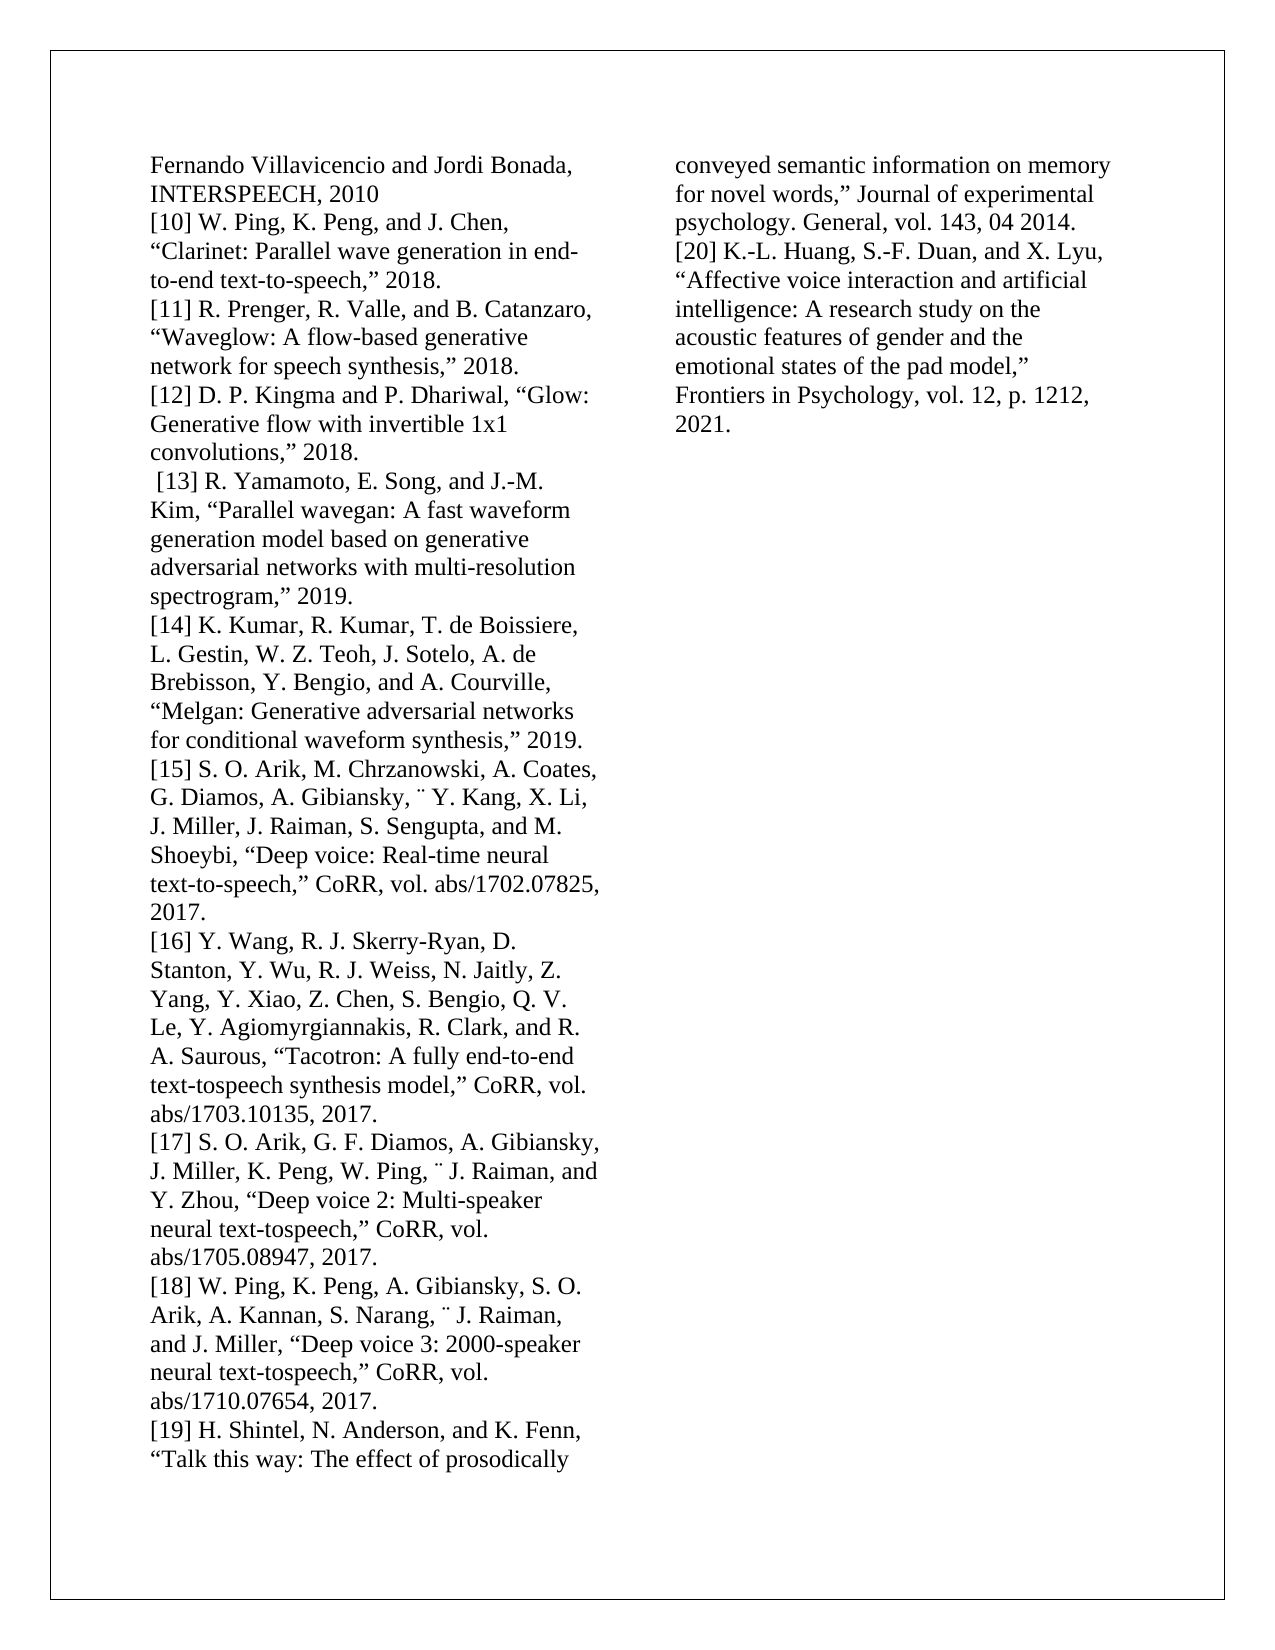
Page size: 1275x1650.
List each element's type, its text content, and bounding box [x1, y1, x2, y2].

text [14] K. Kumar, R. Kumar, T. de Boissiere, L. Gestin, W. Z. Teoh, J. Sotelo, A. de Brebisson, Y. Bengio, and A. Courville, “Melgan: Generative adversarial networks for conditional waveform synthesis,” 2019. [15] S. O. Arik, M. Chrzanowski, A. Coates, G. Diamos, A. Gibiansky, ¨ Y. Kang, X. Li, J. Miller, J. Raiman, S. Sengupta, and M. Shoeybi, “Deep voice: Real-time neural text-to-speech,” CoRR, vol. abs/1702.07825, 2017. [150, 610, 600, 926]
text [11] R. Prenger, R. Valle, and B. Catanzaro, “Waveglow: A flow-based generative network for speech synthesis,” 2018. [150, 294, 600, 380]
text [10] W. Ping, K. Peng, and J. Chen, “Clarinet: Parallel wave generation in end-to-end text-to-speech,” 2018. [150, 207, 600, 294]
text [13] R. Yamamoto, E. Song, and J.-M. Kim, “Parallel wavegan: A fast waveform generation model based on generative adversarial networks with multi-resolution spectrogram,” 2019. [150, 466, 600, 610]
text [19] H. Shintel, N. Anderson, and K. Fenn, “Talk this way: The effect of prosodically conveyed semantic information on memory for novel words,” Journal of experimental psychology. General, vol. 143, 04 2014. [675, 150, 1125, 236]
text [9] “Applying Voice Conversion to Concatenative Singing-Voice Synthesis”, Fernando Villavicencio and Jordi Bonada, INTERSPEECH, 2010 [150, 150, 600, 207]
text [16] Y. Wang, R. J. Skerry-Ryan, D. Stanton, Y. Wu, R. J. Weiss, N. Jaitly, Z. Yang, Y. Xiao, Z. Chen, S. Bengio, Q. V. Le, Y. Agiomyrgiannakis, R. Clark, and R. A. Saurous, “Tacotron: A fully end-to-end text-tospeech synthesis model,” CoRR, vol. abs/1703.10135, 2017. [150, 926, 600, 1127]
text [20] K.-L. Huang, S.-F. Duan, and X. Lyu, “Affective voice interaction and artificial intelligence: A research study on the acoustic features of gender and the emotional states of the pad model,” Frontiers in Psychology, vol. 12, p. 1212, 2021. [675, 236, 1125, 437]
text [19] H. Shintel, N. Anderson, and K. Fenn, “Talk this way: The effect of prosodically conveyed semantic information on memory for novel words,” Journal of experimental psychology. General, vol. 143, 04 2014. [150, 1415, 600, 1472]
text [12] D. P. Kingma and P. Dhariwal, “Glow: Generative flow with invertible 1x1 convolutions,” 2018. [150, 380, 600, 466]
text [18] W. Ping, K. Peng, A. Gibiansky, S. O. Arik, A. Kannan, S. Narang, ¨ J. Raiman, and J. Miller, “Deep voice 3: 2000-speaker neural text-tospeech,” CoRR, vol. abs/1710.07654, 2017. [150, 1271, 600, 1415]
text [17] S. O. Arik, G. F. Diamos, A. Gibiansky, J. Miller, K. Peng, W. Ping, ¨ J. Raiman, and Y. Zhou, “Deep voice 2: Multi-speaker neural text-tospeech,” CoRR, vol. abs/1705.08947, 2017. [150, 1127, 600, 1271]
